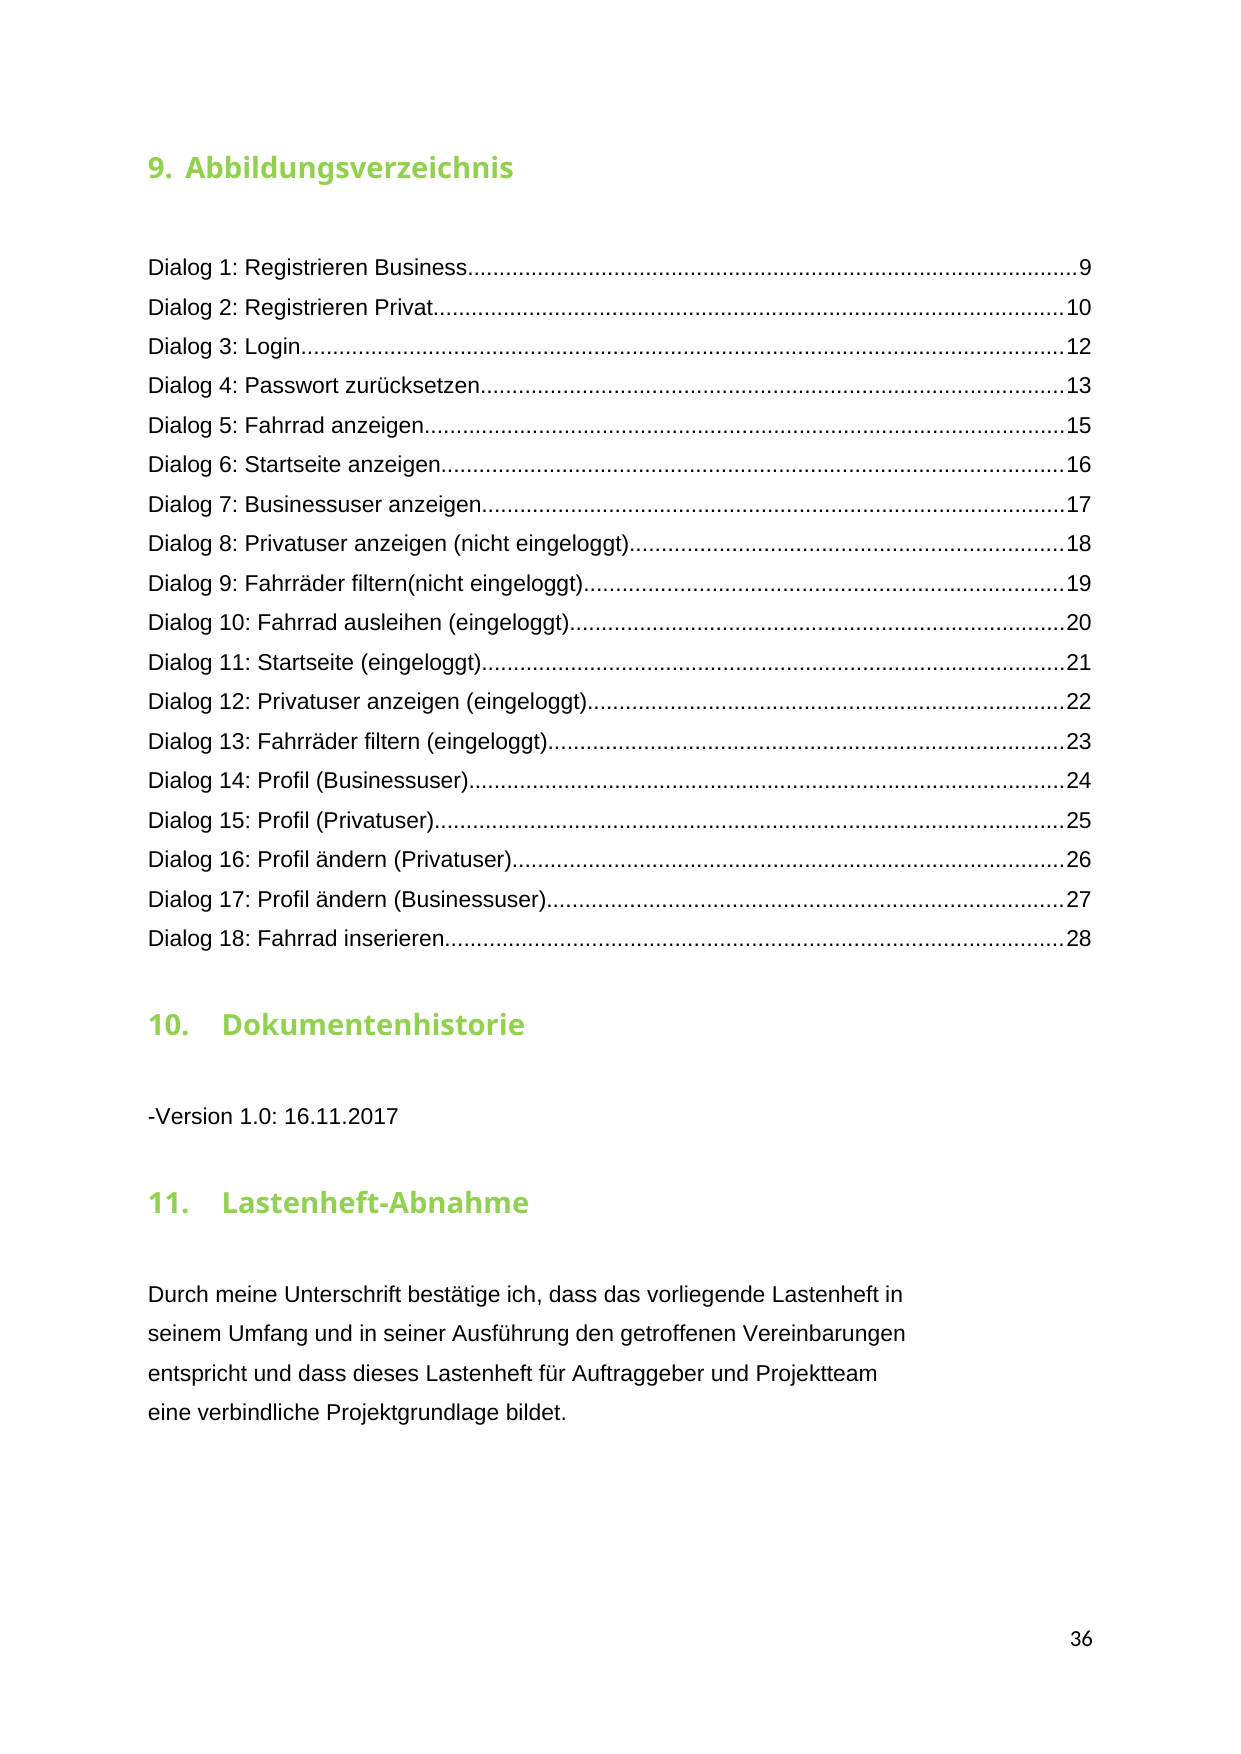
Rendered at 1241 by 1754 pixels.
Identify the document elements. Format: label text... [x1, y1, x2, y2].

text Dialog 12: Privatuser anzeigen (eingeloggt) 22 [148, 688, 1093, 714]
text seinem Umfang und in seiner Ausführung den getroffenen Vereinbarungen [148, 1320, 1093, 1347]
list Lastenheft-Abnahme [148, 1182, 1093, 1222]
text Dialog 7: Businessuser anzeigen 17 [148, 491, 1093, 517]
text Dialog 6: Startseite anzeigen 16 [148, 451, 1093, 478]
text Dialog 5: Fahrrad anzeigen 15 [148, 412, 1093, 438]
text Dialog 3: Login 12 [148, 333, 1093, 359]
text entspricht und dass dieses Lastenheft für Auftraggeber und Projektteam [148, 1360, 1093, 1386]
list Abbildungsverzeichnis [148, 148, 1093, 187]
text Dialog 13: Fahrräder filtern (eingeloggt) 23 [148, 728, 1093, 754]
text Dialog 1: Registrieren Business 9 [148, 254, 1093, 280]
text Dialog 16: Profil ändern (Privatuser) 26 [148, 846, 1093, 872]
text eine verbindliche Projektgrundlage bildet. [148, 1399, 1093, 1426]
list Dokumentenhistorie [148, 1004, 1093, 1044]
text Dialog 11: Startseite (eingeloggt) 21 [148, 649, 1093, 675]
text Dialog 14: Profil (Businessuser) 24 [148, 767, 1093, 793]
text Dialog 8: Privatuser anzeigen (nicht eingeloggt) 18 [148, 530, 1093, 557]
text Dialog 17: Profil ändern (Businessuser) 27 [148, 886, 1093, 912]
text Dialog 15: Profil (Privatuser) 25 [148, 807, 1093, 833]
text Dialog 2: Registrieren Privat 10 [148, 293, 1093, 320]
text -Version 1.0: 16.11.2017 [148, 1103, 1093, 1129]
text Dialog 9: Fahrräder filtern(nicht eingeloggt) 19 [148, 570, 1093, 596]
text Durch meine Unterschrift bestätige ich, dass das vorliegende Lastenheft in [148, 1281, 1093, 1307]
text Dialog 10: Fahrrad ausleihen (eingeloggt) 20 [148, 609, 1093, 636]
text Dialog 18: Fahrrad inserieren 28 [148, 925, 1093, 951]
text Dialog 4: Passwort zurücksetzen 13 [148, 372, 1093, 399]
